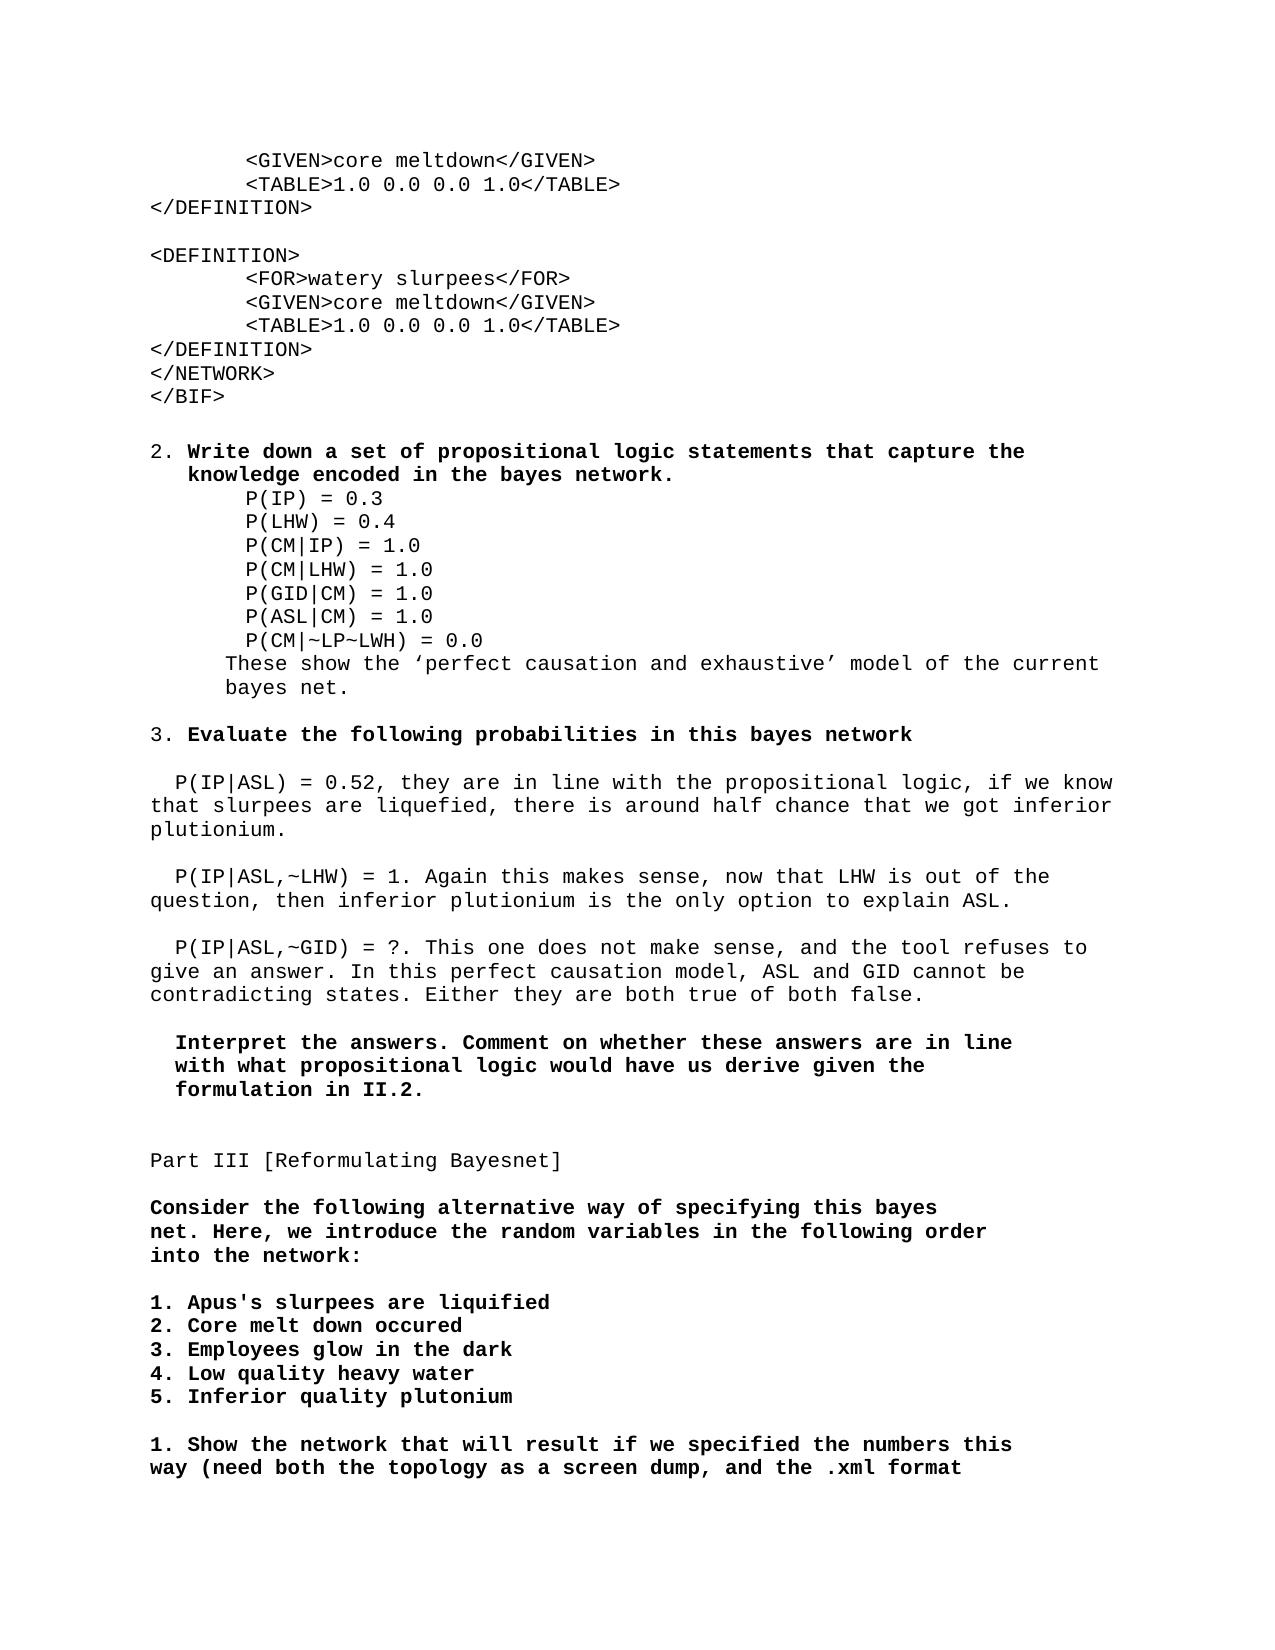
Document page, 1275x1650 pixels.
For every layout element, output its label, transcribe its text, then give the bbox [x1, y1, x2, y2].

text <GIVEN>core meltdown</GIVEN> [150, 150, 1125, 174]
text </DEFINITION> [150, 339, 1125, 363]
text P(CM|LHW) = 1.0 [150, 559, 1125, 582]
text 2. Write down a set of propositional logic statements that capture the [150, 441, 1125, 464]
text into the network: [150, 1244, 1125, 1268]
text </BIF> [150, 386, 1125, 410]
text <TABLE>1.0 0.0 0.0 1.0</TABLE> [150, 174, 1125, 197]
text P(GID|CM) = 1.0 [150, 582, 1125, 606]
text 5. Inferior quality plutonium [150, 1386, 1125, 1410]
text 2. Core melt down occured [150, 1316, 1125, 1339]
text knowledge encoded in the bayes network. [150, 464, 1125, 488]
text P(CM|~LP~LWH) = 0.0 [150, 630, 1125, 653]
text way (need both the topology as a screen dump, and the .xml format [150, 1457, 1125, 1481]
text P(IP|ASL) = 0.52, they are in line with the propositional logic, if we know that slurpees are liquefied, there is around half chance that we got inferior plutionium. [150, 772, 1125, 843]
text These show the ‘perfect causation and exhaustive’ model of the current bayes net. [225, 653, 1125, 701]
text </NETWORK> [150, 363, 1125, 386]
text P(IP|ASL,~GID) = ?. This one does not make sense, and the tool refuses to give an answer. In this perfect causation model, ASL and GID cannot be contradicting states. Either they are both true of both false. [150, 937, 1125, 1008]
text <GIVEN>core meltdown</GIVEN> [150, 292, 1125, 316]
text P(CM|IP) = 1.0 [150, 535, 1125, 559]
text <FOR>watery slurpees</FOR> [150, 268, 1125, 292]
text formulation in II.2. [150, 1079, 1125, 1103]
text P(ASL|CM) = 1.0 [150, 606, 1125, 630]
text 1. Show the network that will result if we specified the numbers this [150, 1434, 1125, 1457]
text P(IP) = 0.3 [150, 488, 1125, 512]
text <DEFINITION> [150, 244, 1125, 268]
text <TABLE>1.0 0.0 0.0 1.0</TABLE> [150, 316, 1125, 339]
text with what propositional logic would have us derive given the [150, 1055, 1125, 1079]
text Consider the following alternative way of specifying this bayes [150, 1197, 1125, 1221]
text 1. Apus's slurpees are liquified [150, 1292, 1125, 1316]
text Part III [Reformulating Bayesnet] [150, 1150, 1125, 1174]
text P(IP|ASL,~LHW) = 1. Again this makes sense, now that LHW is out of the question, then inferior plutionium is the only option to explain ASL. [150, 866, 1125, 913]
text </DEFINITION> [150, 197, 1125, 221]
text P(LHW) = 0.4 [150, 512, 1125, 535]
text 3. Evaluate the following probabilities in this bayes network [150, 724, 1125, 748]
text net. Here, we introduce the random variables in the following order [150, 1221, 1125, 1244]
text 3. Employees glow in the dark [150, 1339, 1125, 1363]
text Interpret the answers. Comment on whether these answers are in line [150, 1032, 1125, 1055]
text 4. Low quality heavy water [150, 1363, 1125, 1386]
